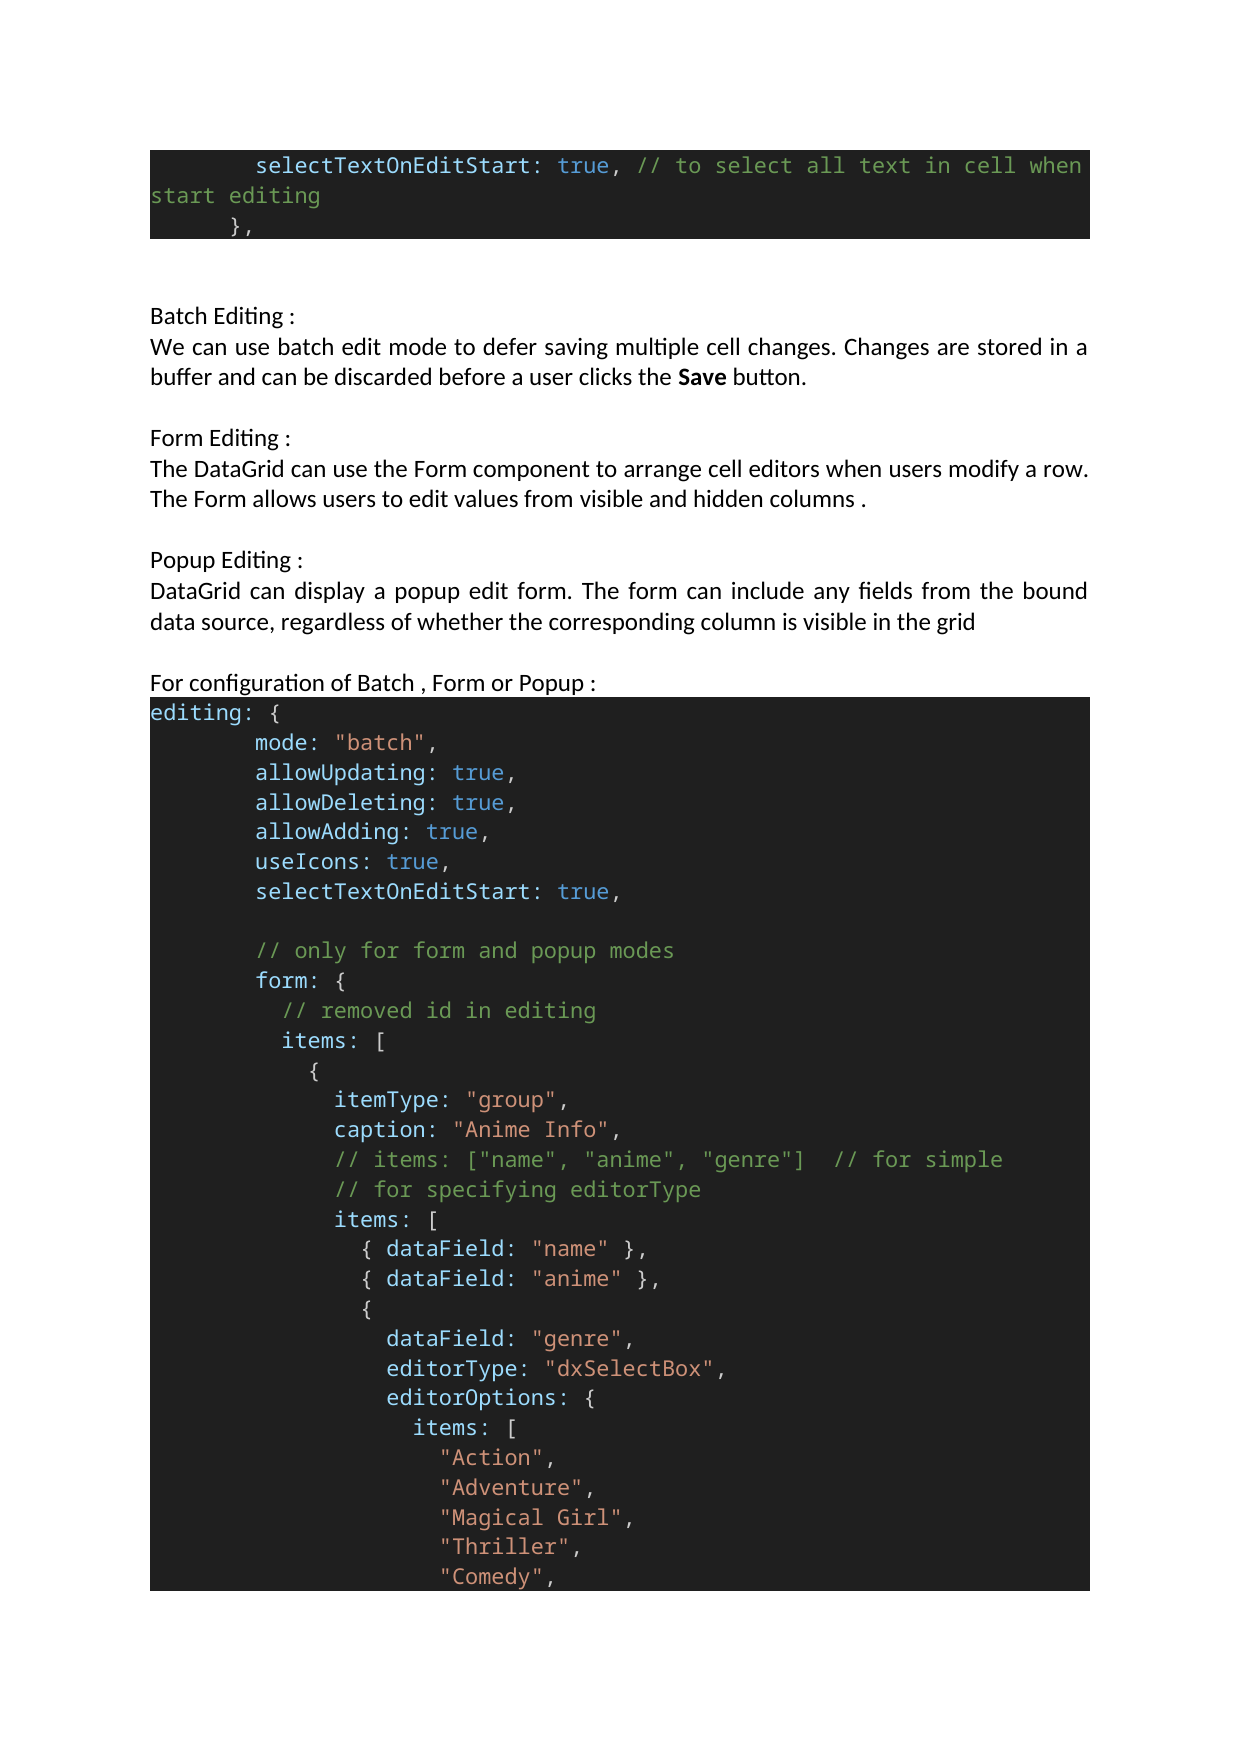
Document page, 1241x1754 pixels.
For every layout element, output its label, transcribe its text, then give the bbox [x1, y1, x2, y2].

text "Action", [150, 1442, 1090, 1472]
text allowUpdating: true, [150, 757, 1090, 787]
text "Magical Girl", [150, 1502, 1090, 1531]
text The DataGrid can use the Form component to arrange cell editors when users modify a row. The Form allows users to edit values from visible and hidden columns . [150, 453, 1090, 514]
text allowDeleting: true, [150, 787, 1090, 816]
text allowAdding: true, [150, 816, 1090, 846]
text items: [ [150, 1412, 1090, 1442]
text selectTextOnEditStart: true, // to select all text in cell when start editing [150, 150, 1090, 209]
text { dataField: "anime" }, [150, 1263, 1090, 1293]
text Batch Editing : [150, 300, 1090, 331]
text For configuration of Batch , Form or Popup : [150, 667, 1090, 697]
text // for specifying editorType [150, 1174, 1090, 1204]
text mode: "batch", [150, 727, 1090, 757]
text { [150, 1293, 1090, 1323]
text // only for form and popup modes [150, 936, 1090, 965]
text Form Editing : [150, 422, 1090, 453]
text form: { [150, 965, 1090, 995]
text caption: "Anime Info", [150, 1114, 1090, 1144]
text // items: ["name", "anime", "genre"] // for simple [150, 1144, 1090, 1174]
text itemType: "group", [150, 1084, 1090, 1114]
text Popup Editing : [150, 544, 1090, 575]
text { dataField: "name" }, [150, 1233, 1090, 1263]
text items: [ [150, 1025, 1090, 1055]
text DataGrid can display a popup edit form. The form can include any fields from the bound data source, regardless of whether the corresponding column is visible in the grid [150, 575, 1090, 636]
text editorOptions: { [150, 1382, 1090, 1412]
text dataField: "genre", [150, 1323, 1090, 1353]
text // removed id in editing [150, 995, 1090, 1025]
text selectTextOnEditStart: true, [150, 876, 1090, 906]
text "Comedy", [150, 1561, 1090, 1591]
text useIcons: true, [150, 846, 1090, 876]
text editing: { [150, 697, 1090, 727]
text "Adventure", [150, 1472, 1090, 1502]
text editorType: "dxSelectBox", [150, 1353, 1090, 1382]
text { [150, 1055, 1090, 1084]
text We can use batch edit mode to defer saving multiple cell changes. Changes are stored in a buffer and can be discarded before a user clicks the Save button. [150, 331, 1090, 392]
text items: [ [150, 1204, 1090, 1233]
text }, [150, 209, 1090, 239]
text "Thriller", [150, 1531, 1090, 1561]
